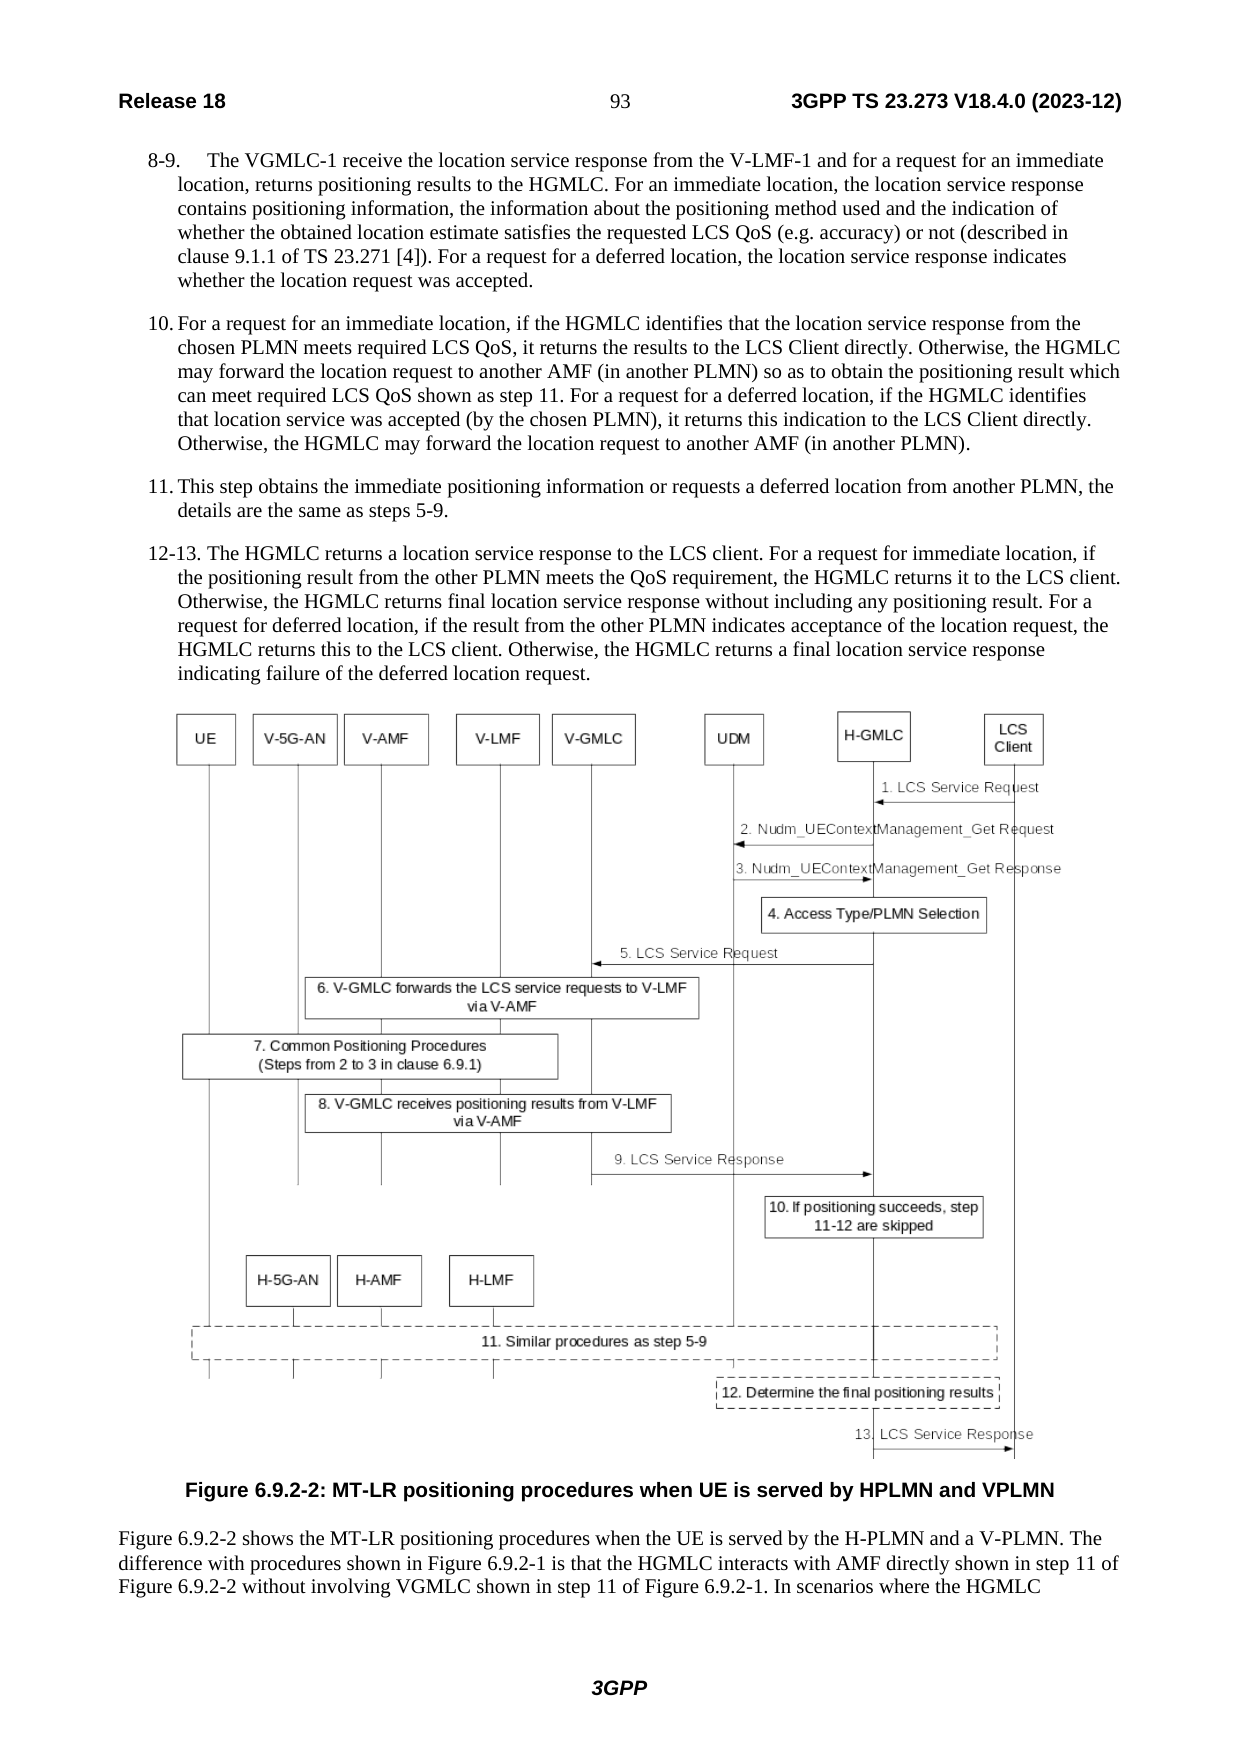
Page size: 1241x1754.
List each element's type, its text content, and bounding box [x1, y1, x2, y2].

text 12-13. The HGMLC returns a location service response to the LCS client. For a request for immediate location, if the positioning result from the other PLMN meets the QoS requirement, the HGMLC returns it to the LCS client. Otherwise, the HGMLC returns final location service response without including any positioning result. For a request for deferred location, if the result from the other PLMN indicates acceptance of the location request, the HGMLC returns this to the LCS client. Otherwise, the HGMLC returns a final location service response indicating failure of the deferred location request. [148, 541, 1122, 685]
text 11. This step obtains the immediate positioning information or requests a deferred location from another PLMN, the details are the same as steps 5-9. [148, 474, 1122, 522]
text 10. For a request for an immediate location, if the HGMLC identifies that the location service response from the chosen PLMN meets required LCS QoS, it returns the results to the LCS Client directly. Otherwise, the HGMLC may forward the location request to another AMF (in another PLMN) so as to obtain the positioning result which can meet required LCS QoS shown as step 11. For a request for a deferred location, if the HGMLC identifies that location service was accepted (by the chosen PLMN), it returns this indication to the LCS Client directly. Otherwise, the HGMLC may forward the location request to another AMF (in another PLMN). [148, 311, 1122, 455]
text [118, 1526, 1122, 1598]
text 8-9. The VGMLC-1 receive the location service response from the V-LMF-1 and for a request for an immediate location, returns positioning results to the HGMLC. For an immediate location, the location service response contains positioning information, the information about the positioning method used and the indication of whether the obtained location estimate satisfies the requested LCS QoS (e.g. accuracy) or not (described in clause 9.1.1 of TS 23.271 [4]). For a request for a deferred location, the location service response indicates whether the location request was accepted. [148, 147, 1122, 292]
text Figure 6.9.2-2: MT-LR positioning procedures when UE is served by HPLMN and VPLMN [118, 1477, 1122, 1501]
